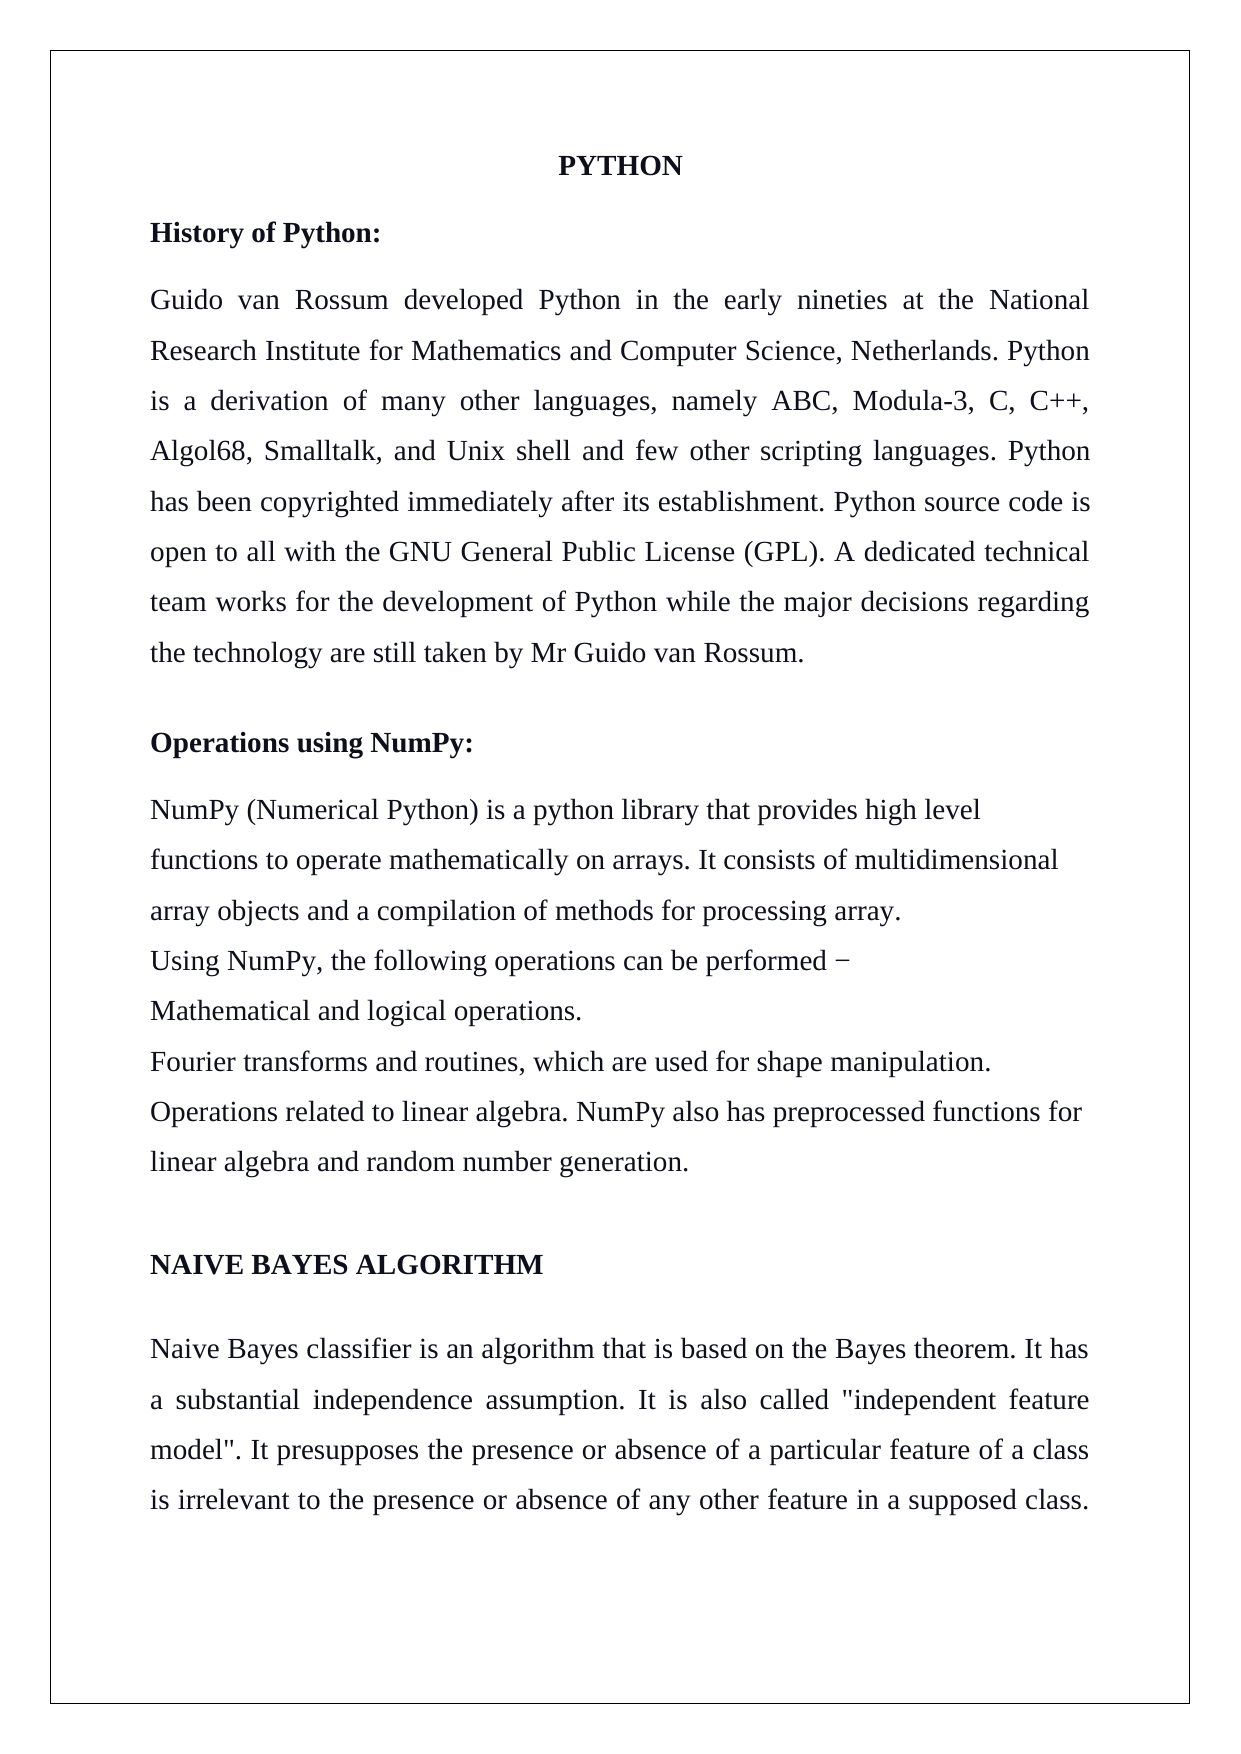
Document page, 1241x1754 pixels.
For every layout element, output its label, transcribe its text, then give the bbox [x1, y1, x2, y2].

subtitle NAIVE BAYES ALGORITHM [150, 1247, 1165, 1281]
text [150, 1332, 1091, 1516]
text Guido van Rossum developed Python in the early nineties at the National Research Institute for Mathematics and Computer Science, Netherlands. Python is a derivation of many other languages, namely ABC, Modula-3, C, C++, Algol68, Smalltalk, and Unix shell and few other scripting languages. Python has been copyrighted immediately after its establishment. Python source code is open to all with the GNU General Public License (GPL). A dedicated technical team works for the development of Python while the major decisions regarding the technology are still taken by Mr Guido van Rossum. [150, 282, 1091, 668]
subtitle PYTHON [219, 148, 1021, 182]
text Fourier transforms and routines, which are used for shape manipulation. Operations related to linear algebra. NumPy also has preprocessed functions for linear algebra and random number generation. [150, 1044, 1084, 1178]
text NumPy (Numerical Python) is a python library that provides high level functions to operate mathematically on arrays. It consists of multidimensional array objects and a compilation of methods for processing array. [150, 792, 1061, 926]
text Using NumPy, the following operations can be performed − Mathematical and logical operations. [150, 943, 853, 1027]
text History of Python: [150, 215, 1165, 249]
subtitle Operations using NumPy: [150, 725, 1165, 758]
